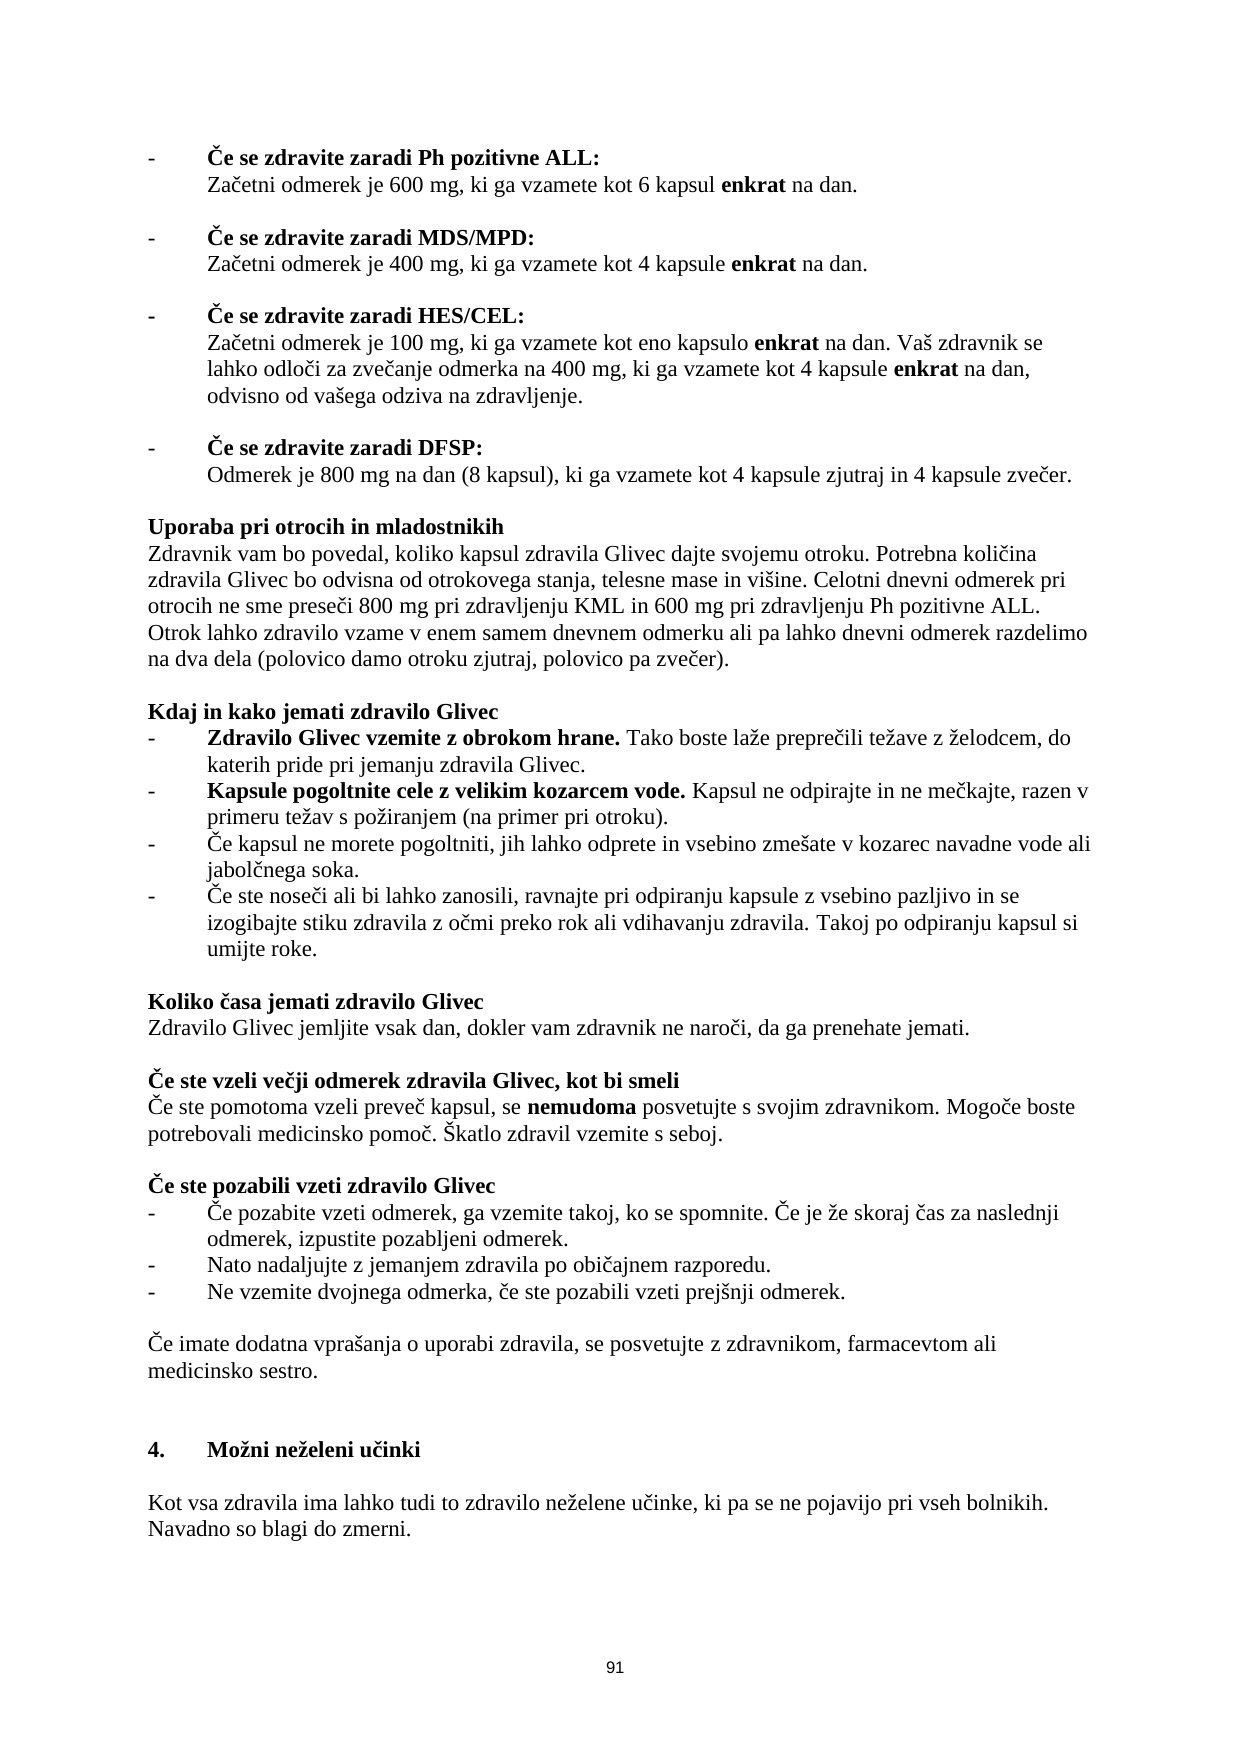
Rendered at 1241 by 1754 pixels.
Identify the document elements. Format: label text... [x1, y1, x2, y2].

text Začetni odmerek je 400 mg, ki ga vzamete kot 4 kapsule enkrat na dan. [207, 250, 1092, 276]
text Zdravnik vam bo povedal, koliko kapsul zdravila Glivec dajte svojemu otroku. Potrebna količina zdravila Glivec bo odvisna od otrokovega stanja, telesne mase in višine. Celotni dnevni odmerek pri otrocih ne sme preseči 800 mg pri zdravljenju KML in 600 mg pri zdravljenju Ph pozitivne ALL. Otrok lahko zdravilo vzame v enem samem dnevnem odmerku ali pa lahko dnevni odmerek razdelimo na dva dela (polovico damo otroku zjutraj, polovico pa zvečer). [148, 540, 1092, 672]
text Odmerek je 800 mg na dan (8 kapsul), ki ga vzamete kot 4 kapsule zjutraj in 4 kapsule zvečer. [207, 461, 1092, 487]
list Kapsule pogoltnite cele z velikim kozarcem vode. Kapsul ne odpirajte in ne mečkajte, razen v primeru težav s požiranjem (na primer pri otroku). [148, 777, 1092, 830]
list Ne vzemite dvojnega odmerka, če ste pozabili vzeti prejšnji odmerek. [148, 1278, 1093, 1304]
list Če pozabite vzeti odmerek, ga vzemite takoj, ko se spomnite. Če je že skoraj čas za naslednji odmerek, izpustite pozabljeni odmerek. [148, 1199, 1093, 1251]
list Zdravilo Glivec vzemite z obrokom hrane. Tako boste laže preprečili težave z želodcem, do katerih pride pri jemanju zdravila Glivec. [148, 724, 1092, 777]
list Če imate dodatna vprašanja o uporabi zdravila, se posvetujte z zdravnikom, farmacevtom ali medicinsko sestro. [148, 1330, 1093, 1383]
list Začetni odmerek je 100 mg, ki ga vzamete kot eno kapsulo enkrat na dan. Vaš zdravnik se lahko odloči za zvečanje odmerka na 400 mg, ki ga vzamete kot 4 kapsule enkrat na dan, odvisno od vašega odziva na zdravljenje. [207, 329, 1092, 408]
list 4. Možni neželeni učinki [148, 1436, 1093, 1462]
text Kdaj in kako jemati zdravilo Glivec [148, 698, 1092, 724]
list Nato nadaljujte z jemanjem zdravila po običajnem razporedu. [148, 1251, 1093, 1278]
list Če se zdravite zaradi DFSP: [148, 434, 1092, 461]
text Zdravilo Glivec jemljite vsak dan, dokler vam zdravnik ne naroči, da ga prenehate jemati. [148, 1014, 1092, 1041]
list Če kapsul ne morete pogoltniti, jih lahko odprete in vsebino zmešate v kozarec navadne vode ali jabolčnega soka. [148, 830, 1092, 882]
text Če ste pomotoma vzeli preveč kapsul, se nemudoma posvetujte s svojim zdravnikom. Mogoče boste potrebovali medicinsko pomoč. Škatlo zdravil vzemite s seboj. [148, 1093, 1092, 1146]
list Če ste pozabili vzeti zdravilo Glivec [148, 1172, 1093, 1199]
text Uporaba pri otrocih in mladostnikih [148, 513, 1092, 540]
list Če se zdravite zaradi Ph pozitivne ALL: [148, 144, 1092, 171]
text - Če se zdravite zaradi MDS/MPD: [148, 223, 1092, 250]
subtitle Koliko časa jemati zdravilo Glivec [148, 988, 1092, 1014]
text Začetni odmerek je 600 mg, ki ga vzamete kot 6 kapsul enkrat na dan. [207, 171, 1092, 197]
list Če ste noseči ali bi lahko zanosili, ravnajte pri odpiranju kapsule z vsebino pazljivo in se izogibajte stiku zdravila z očmi preko rok ali vdihavanju zdravila. Takoj po odpiranju kapsul si umijte roke. [148, 882, 1092, 961]
list Če se zdravite zaradi HES/CEL: [148, 303, 1092, 329]
text Kot vsa zdravila ima lahko tudi to zdravilo neželene učinke, ki pa se ne pojavijo pri vseh bolnikih. Navadno so blagi do zmerni. [148, 1488, 1092, 1541]
subtitle Če ste vzeli večji odmerek zdravila Glivec, kot bi smeli [148, 1067, 1092, 1093]
